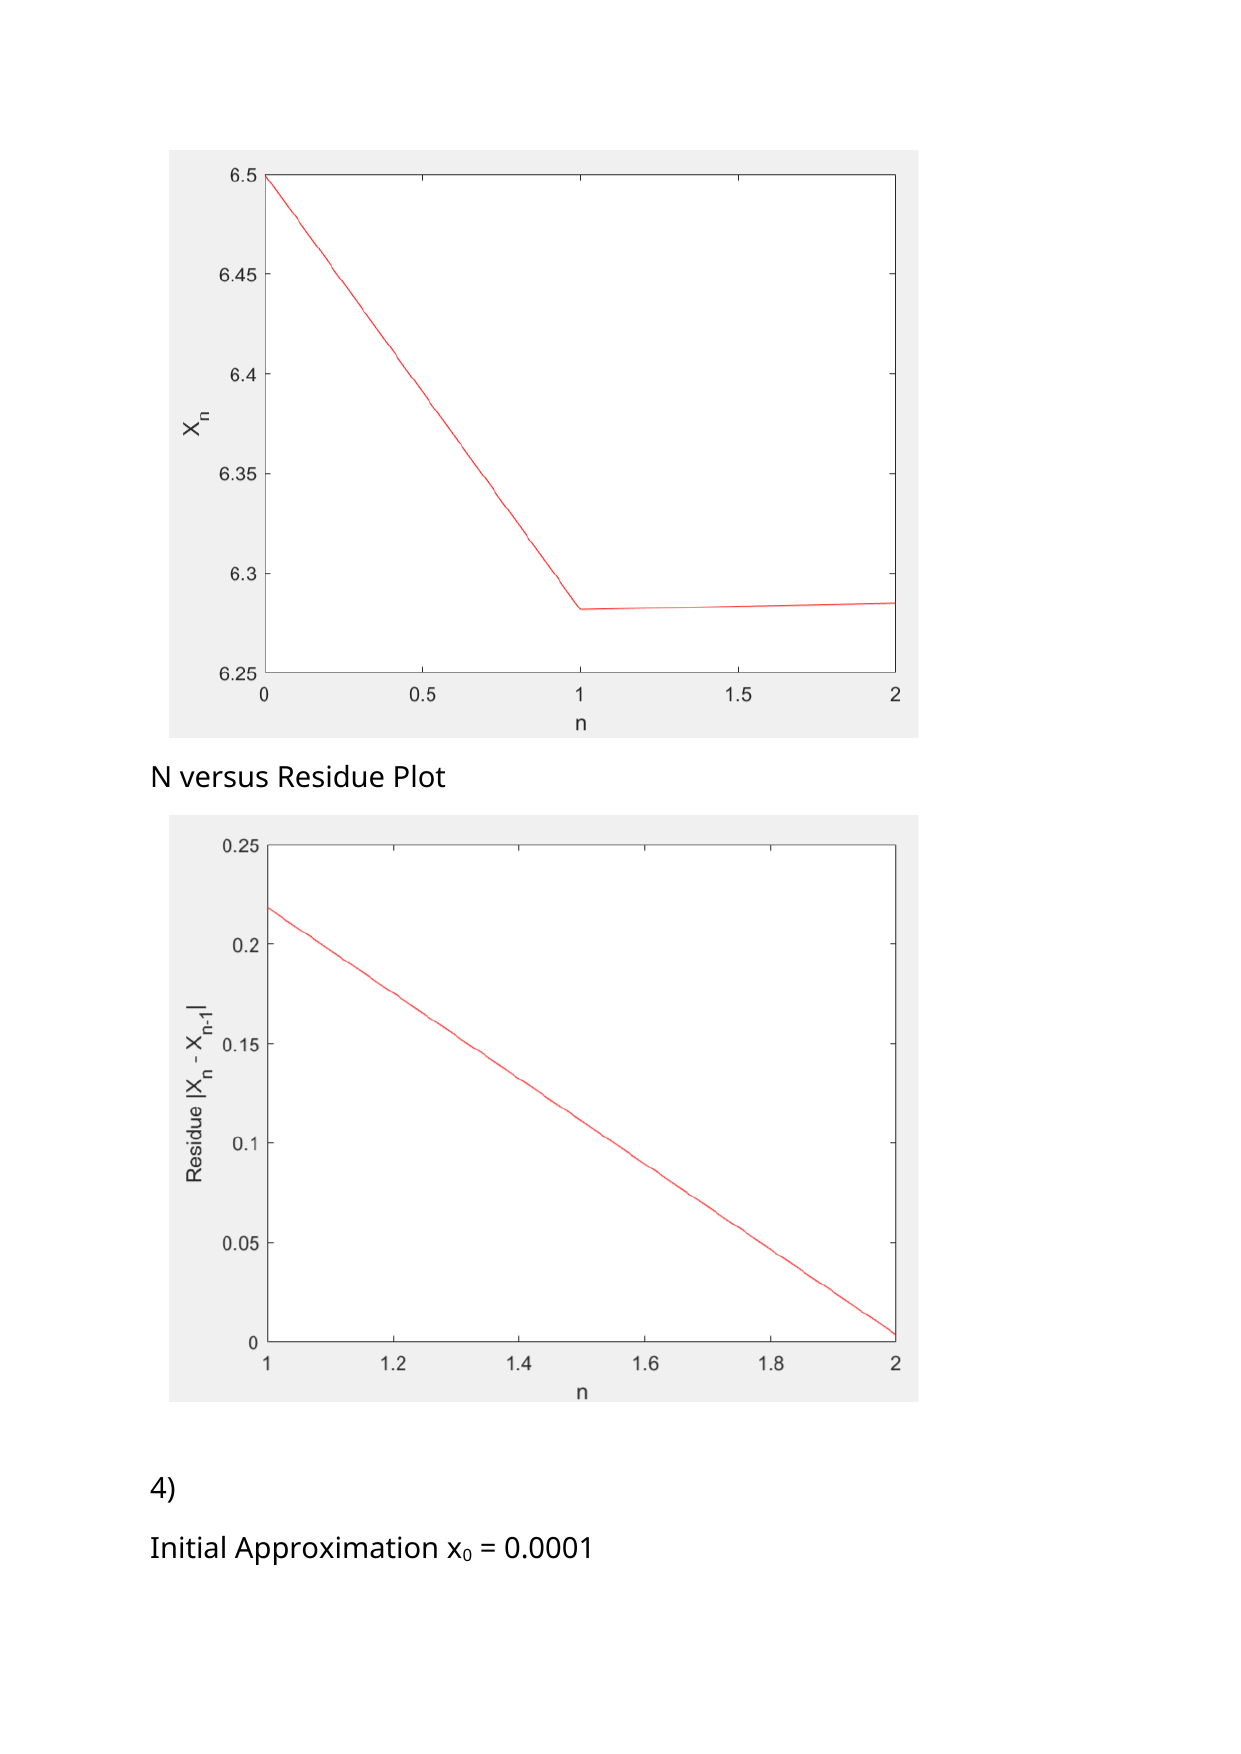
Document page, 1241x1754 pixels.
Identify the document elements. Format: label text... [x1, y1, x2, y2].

text Initial Approximation x0 = 0.0001 [150, 1527, 1090, 1567]
text 4) [150, 1467, 1090, 1507]
text N versus Residue Plot [150, 756, 1090, 796]
